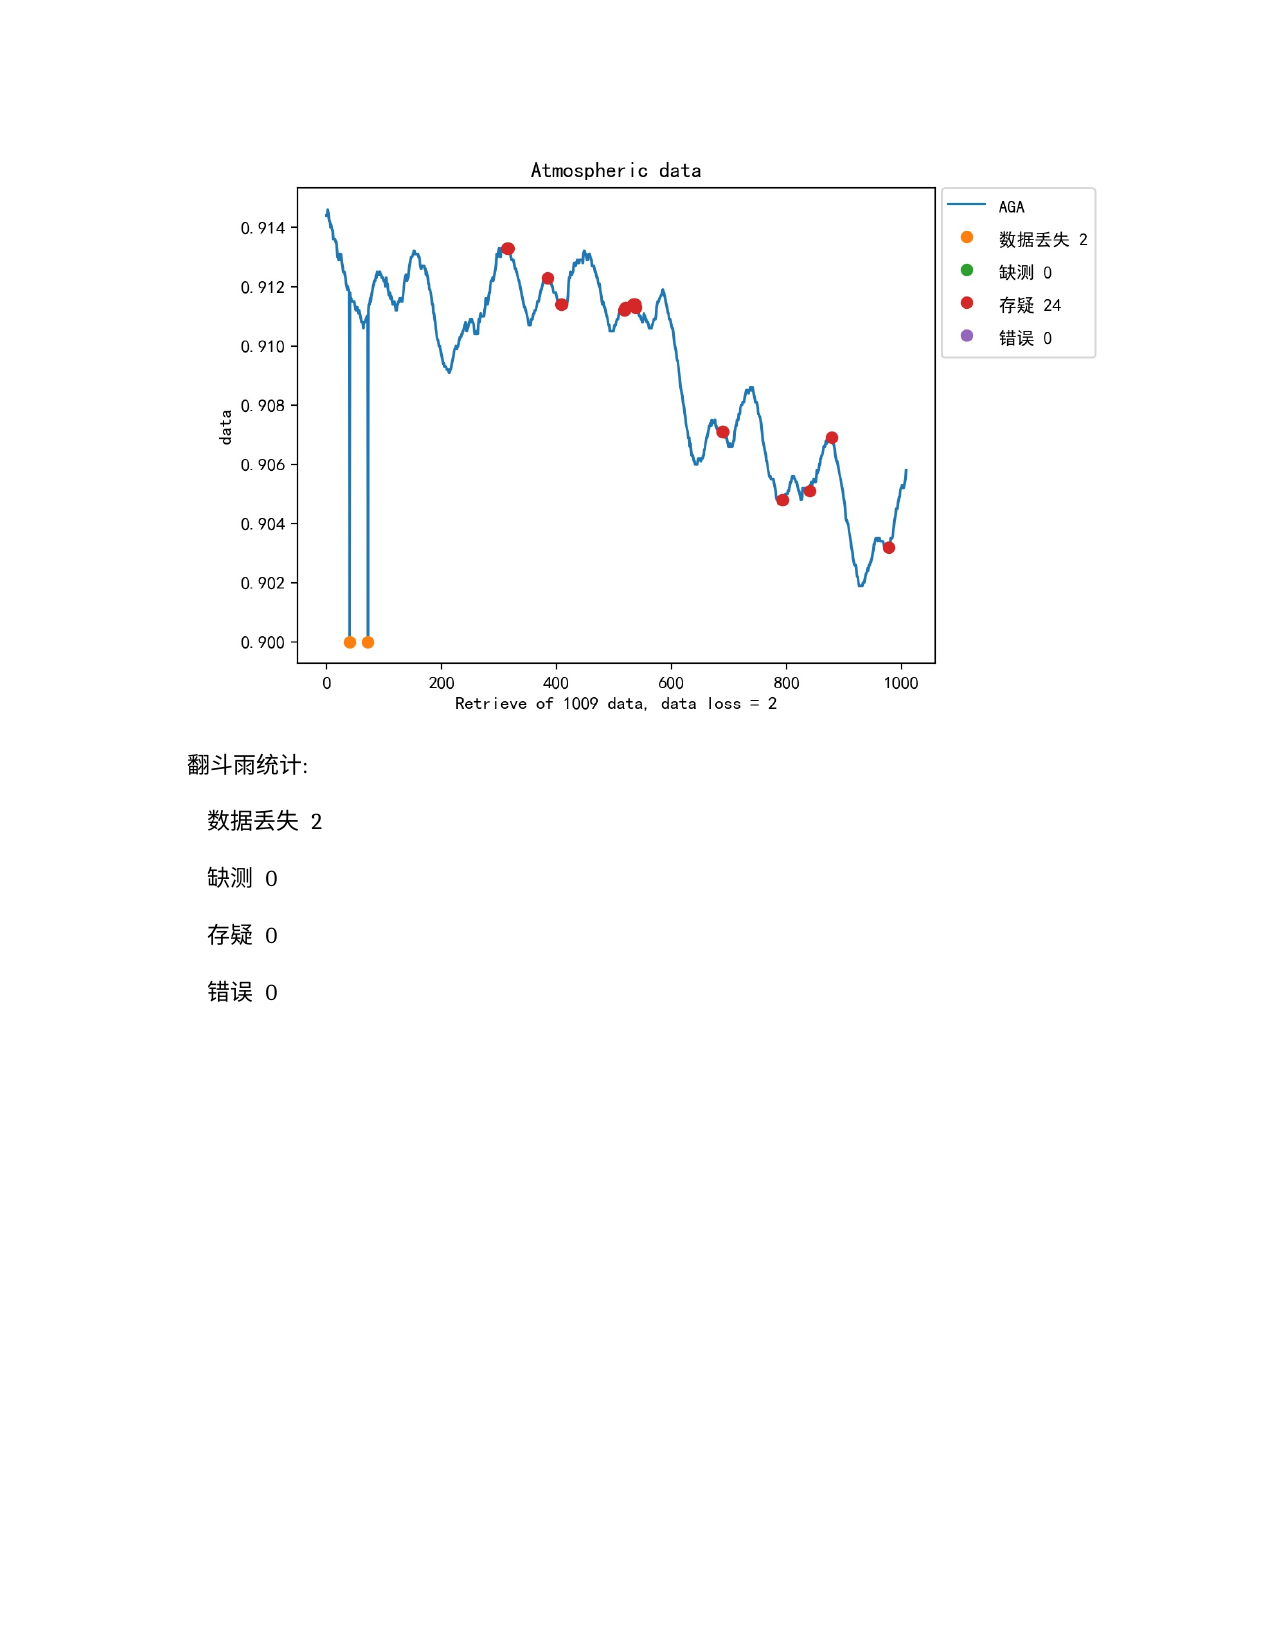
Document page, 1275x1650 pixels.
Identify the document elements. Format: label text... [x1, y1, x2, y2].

text 缺测 0 [187, 862, 1087, 893]
text 错误 0 [187, 976, 1087, 1007]
picture [206, 150, 1107, 724]
text 翻斗雨统计: [187, 748, 1087, 780]
text 存疑 0 [187, 919, 1087, 950]
text 数据丢失 2 [187, 805, 1087, 837]
